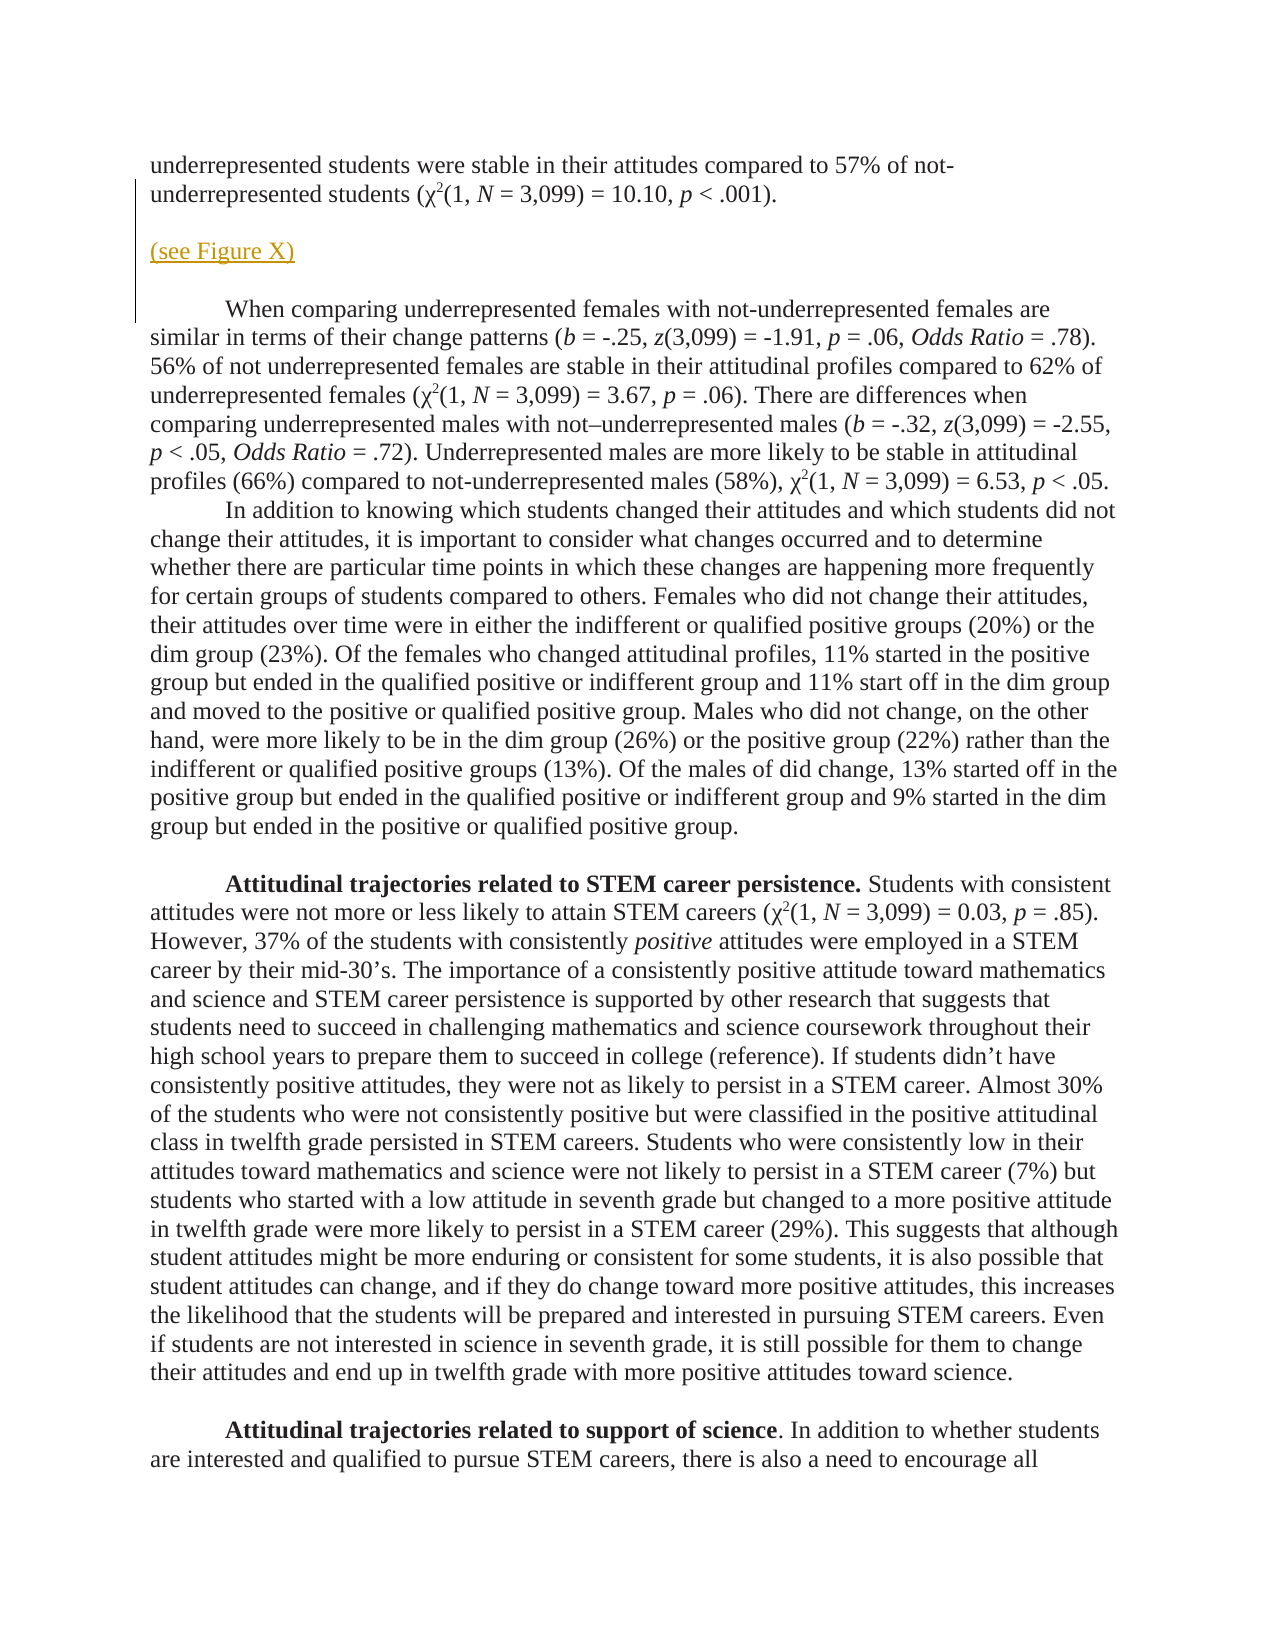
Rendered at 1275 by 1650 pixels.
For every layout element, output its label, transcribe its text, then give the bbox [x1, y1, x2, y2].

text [150, 150, 1125, 207]
text In addition to knowing which students changed their attitudes and which students did not change their attitudes, it is important to consider what changes occurred and to determine whether there are particular time points in which these changes are happening more frequently for certain groups of students compared to others. Females who did not change their attitudes, their attitudes over time were in either the indifferent or qualified positive groups (20%) or the dim group (23%). Of the females who changed attitudinal profiles, 11% started in the positive group but ended in the qualified positive or indifferent group and 11% start off in the dim group and moved to the positive or qualified positive group. Males who did not change, on the other hand, were more likely to be in the dim group (26%) or the positive group (22%) rather than the indifferent or qualified positive groups (13%). Of the males of did change, 13% started off in the positive group but ended in the qualified positive or indifferent group and 9% started in the dim group but ended in the positive or qualified positive group. [150, 495, 1125, 840]
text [150, 1415, 1125, 1472]
text Attitudinal trajectories related to STEM career persistence. Students with consistent attitudes were not more or less likely to attain STEM careers (χ2(1, N = 3,099) = 0.03, p = .85). However, 37% of the students with consistently positive attitudes were employed in a STEM career by their mid-30’s. The importance of a consistently positive attitude toward mathematics and science and STEM career persistence is supported by other research that suggests that students need to succeed in challenging mathematics and science coursework throughout their high school years to prepare them to succeed in college (reference). If students didn’t have consistently positive attitudes, they were not as likely to persist in a STEM career. Almost 30% of the students who were not consistently positive but were classified in the positive attitudinal class in twelfth grade persisted in STEM careers. Students who were consistently low in their attitudes toward mathematics and science were not likely to persist in a STEM career (7%) but students who started with a low attitude in seventh grade but changed to a more positive attitude in twelfth grade were more likely to persist in a STEM career (29%). This suggests that although student attitudes might be more enduring or consistent for some students, it is also possible that student attitudes can change, and if they do change toward more positive attitudes, this increases the likelihood that the students will be prepared and interested in pursuing STEM careers. Even if students are not interested in science in seventh grade, it is still possible for them to change their attitudes and end up in twelfth grade with more positive attitudes toward science. [150, 869, 1125, 1386]
text When comparing underrepresented females with not-underrepresented females are similar in terms of their change patterns (b = -.25, z(3,099) = -1.91, p = .06, Odds Ratio = .78). 56% of not underrepresented females are stable in their attitudinal profiles compared to 62% of underrepresented females (χ2(1, N = 3,099) = 3.67, p = .06). There are differences when comparing underrepresented males with not–underrepresented males (b = -.32, z(3,099) = -2.55, p < .05, Odds Ratio = .72). Underrepresented males are more likely to be stable in attitudinal profiles (66%) compared to not-underrepresented males (58%), χ2(1, N = 3,099) = 6.53, p < .05. [150, 294, 1125, 495]
